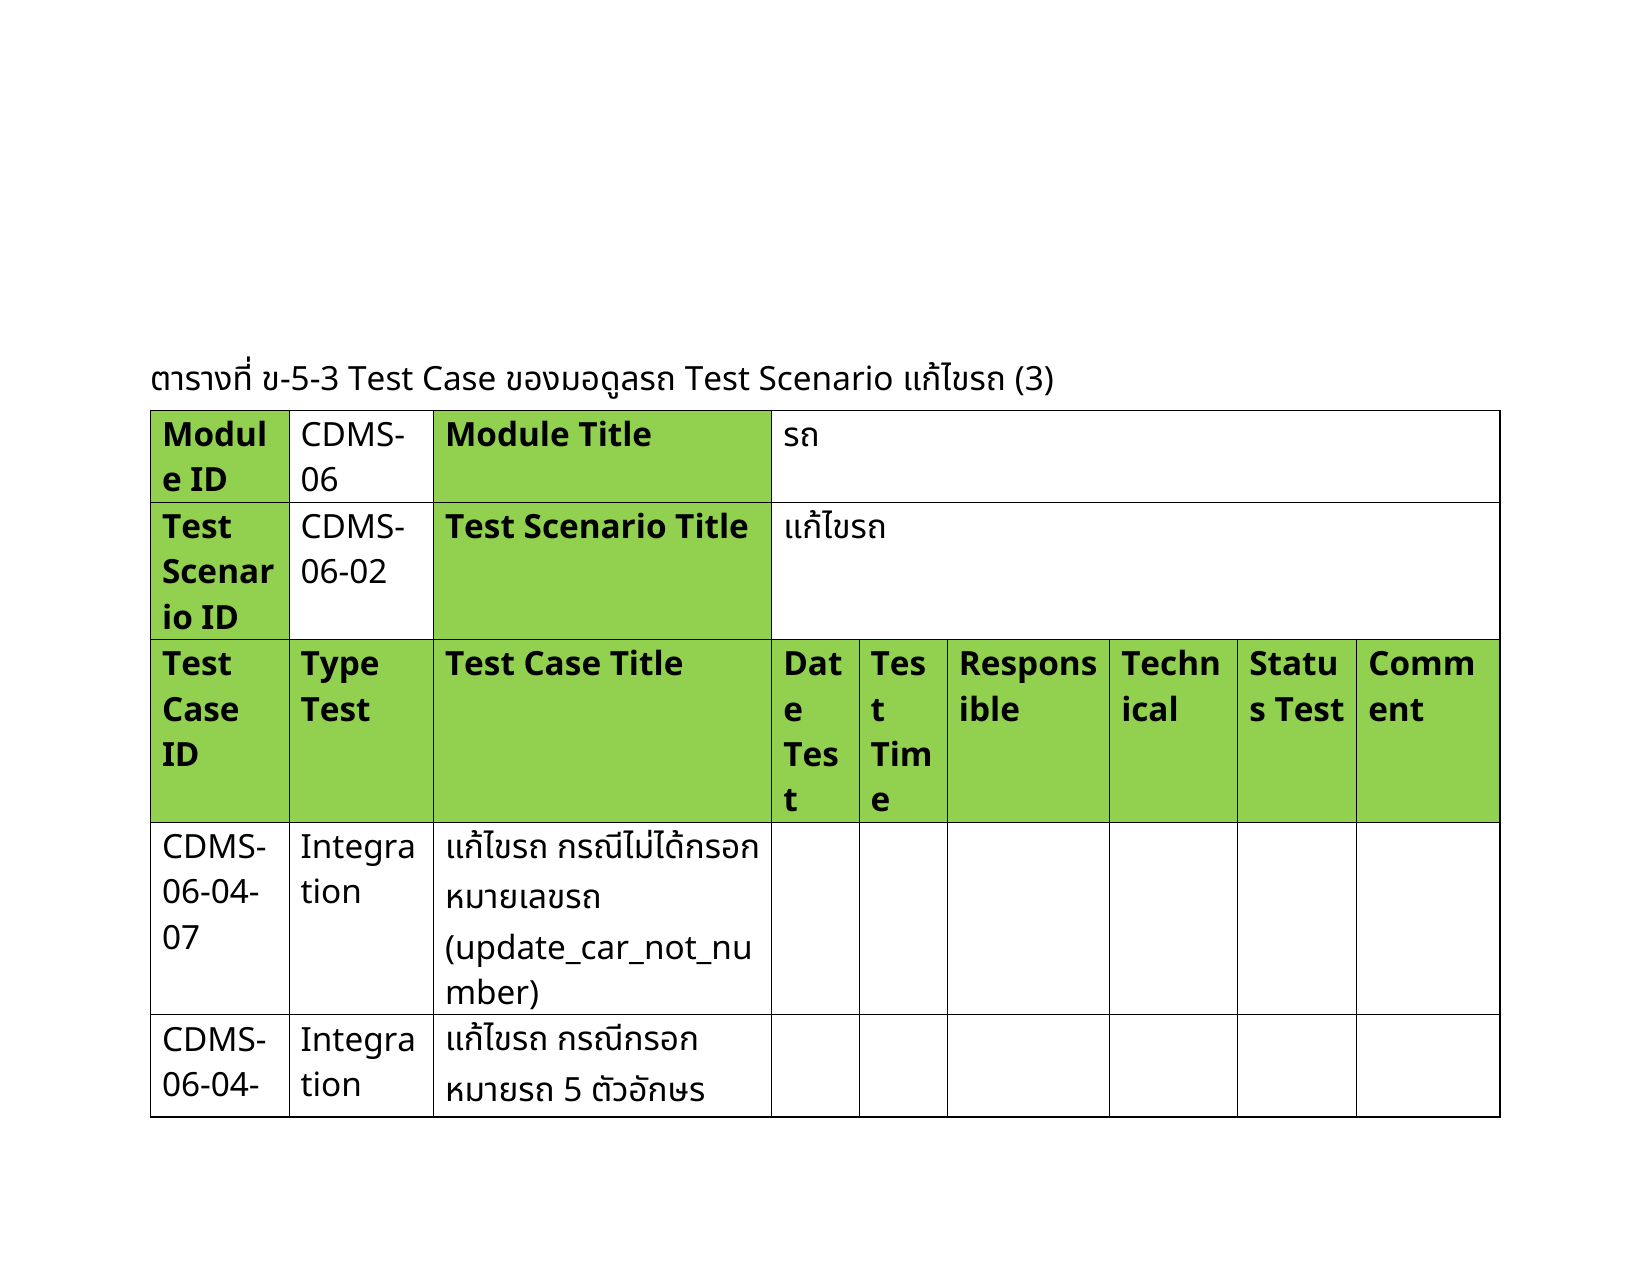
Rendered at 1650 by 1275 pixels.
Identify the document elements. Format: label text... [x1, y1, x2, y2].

table_header รถ [772, 411, 1499, 502]
table_cell [772, 823, 859, 1014]
table_cell แก้ไขรถ [772, 503, 1499, 639]
table_cell [860, 1015, 947, 1116]
table_cell Test Scenario Title [434, 503, 771, 639]
table_cell Date Test [772, 640, 859, 822]
table_cell [1357, 1015, 1499, 1116]
table_cell แก้ไขรถ กรณีไม่ได้กรอกหมายเลขรถ (update_car_not_number) [434, 823, 771, 1014]
table_cell Status Test [1238, 640, 1356, 822]
text ตารางที่ ข-5-3 Test Case ของมอดูลรถ Test Scenario แก้ไขรถ (3) [150, 355, 1500, 406]
table_cell Technical [1110, 640, 1237, 822]
table_cell [1238, 823, 1356, 1014]
table_cell Integration [290, 823, 433, 1014]
table_cell [772, 1015, 859, 1116]
table_cell [1238, 1015, 1356, 1116]
table_cell Responsible [948, 640, 1109, 822]
table_cell [1110, 1015, 1237, 1116]
table_cell CDMS-06-02 [290, 503, 433, 639]
table_cell Test Time [860, 640, 947, 822]
table_cell [1357, 823, 1499, 1014]
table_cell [434, 1015, 771, 1116]
table_cell Test Scenario ID [151, 503, 289, 639]
table_cell [860, 823, 947, 1014]
table_cell Test Case Title [434, 640, 771, 822]
table_cell [948, 823, 1109, 1014]
table_cell Integration [290, 1015, 433, 1116]
table_cell Test Case ID [151, 640, 289, 822]
table_header CDMS-06 [290, 411, 433, 502]
table_cell Type Test [290, 640, 433, 822]
table_header Module Title [434, 411, 771, 502]
table_header Module ID [151, 411, 289, 502]
table_cell CDMS-06-04-07 [151, 823, 289, 1014]
table_cell Comment [1357, 640, 1499, 822]
table_cell CDMS-06-04-08 [151, 1015, 289, 1116]
table_cell [948, 1015, 1109, 1116]
table_cell [1110, 823, 1237, 1014]
